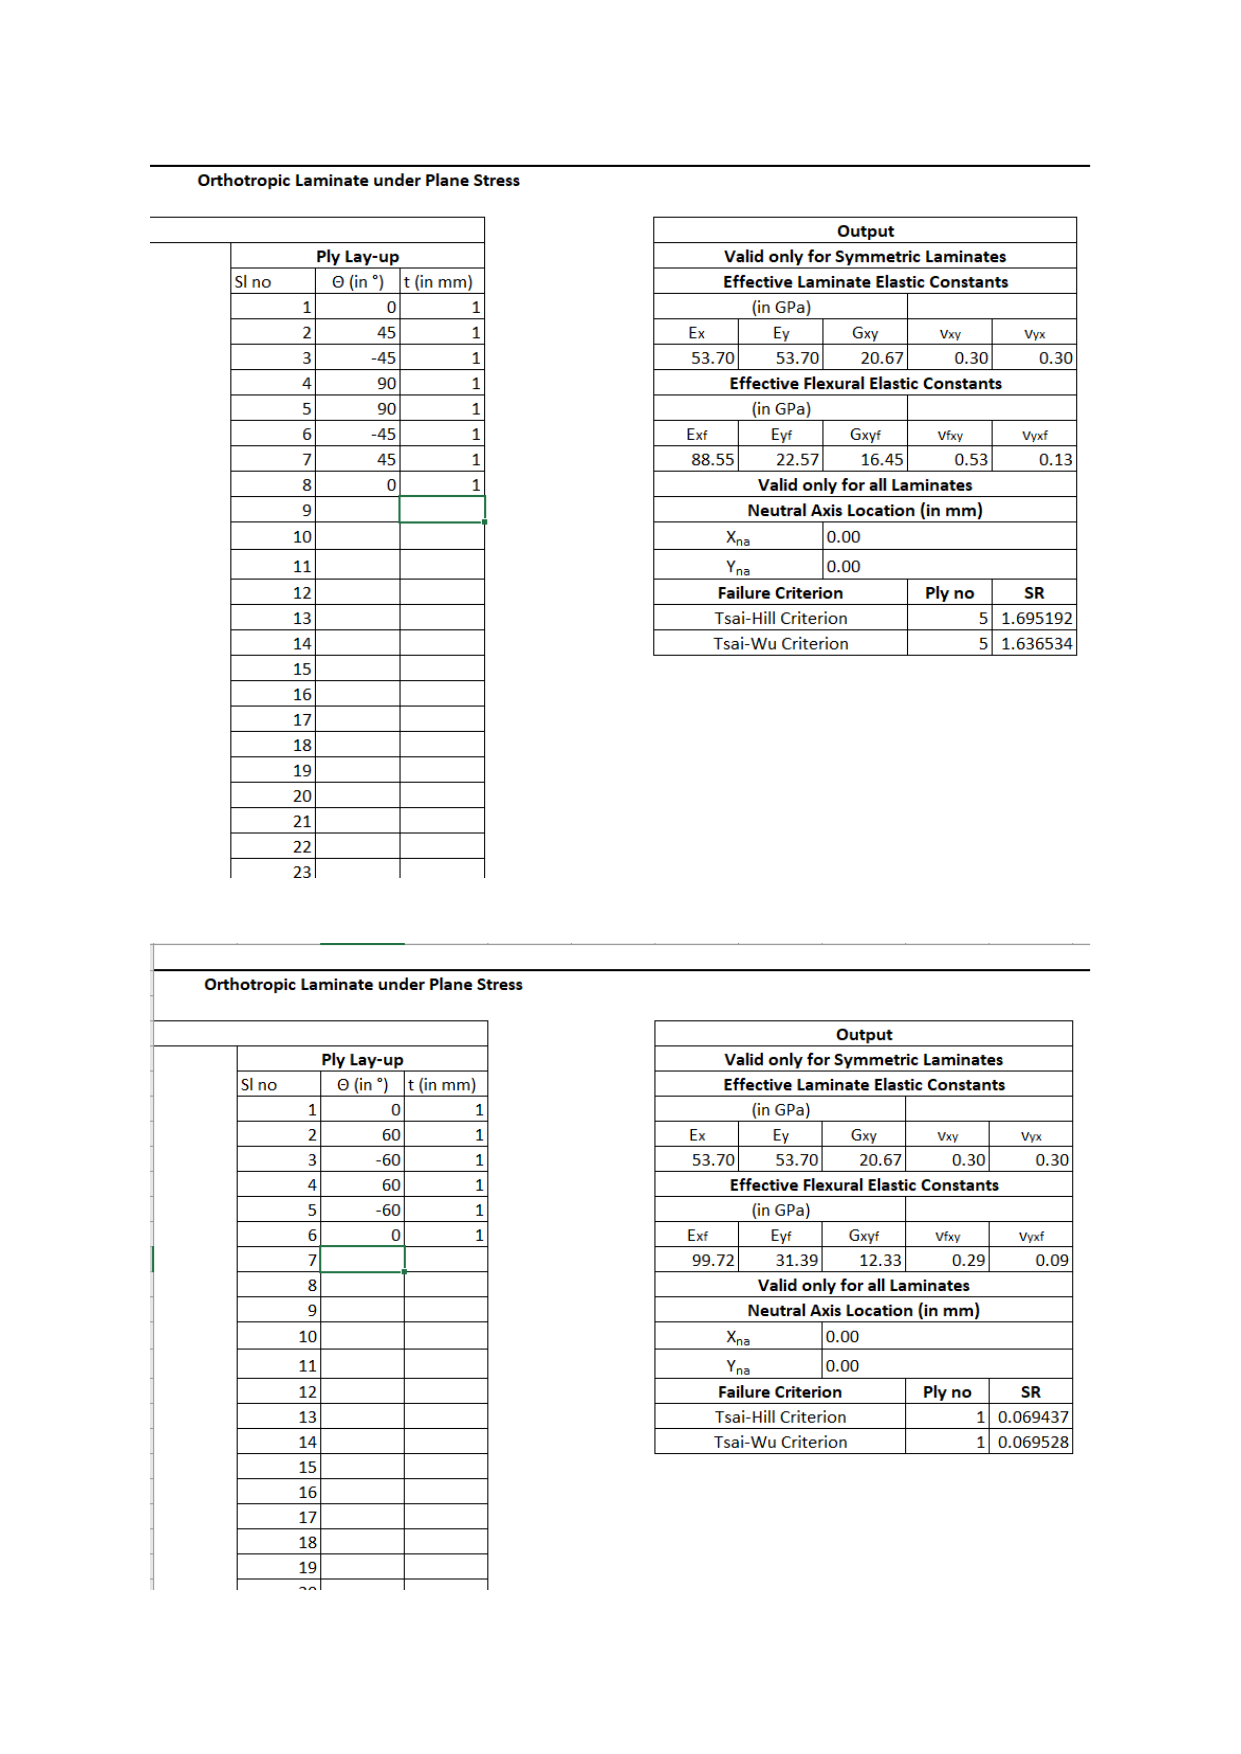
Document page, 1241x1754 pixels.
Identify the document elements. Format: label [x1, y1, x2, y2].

picture [150, 943, 1091, 1590]
picture [150, 150, 1091, 878]
